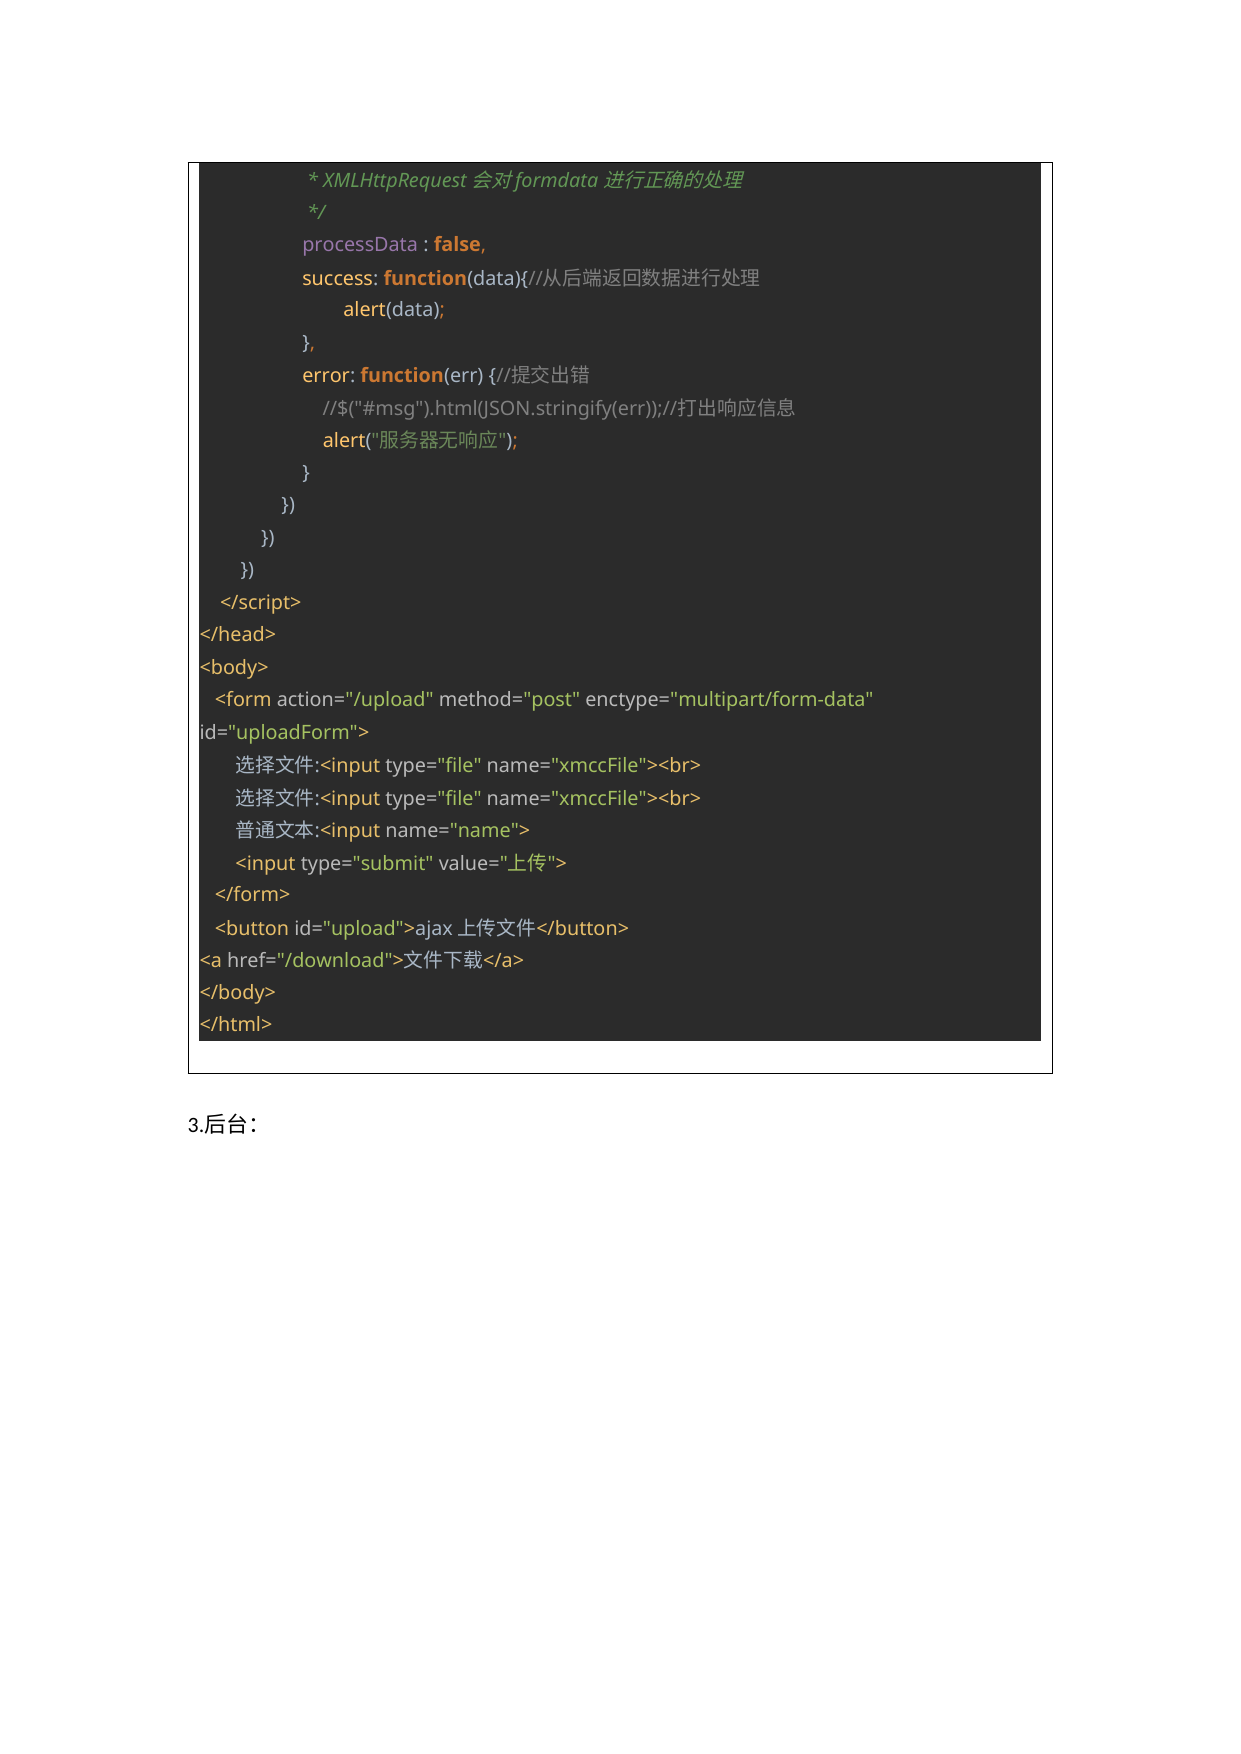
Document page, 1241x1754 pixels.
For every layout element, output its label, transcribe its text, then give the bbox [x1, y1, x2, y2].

text 3.后台： [187, 1107, 1053, 1139]
